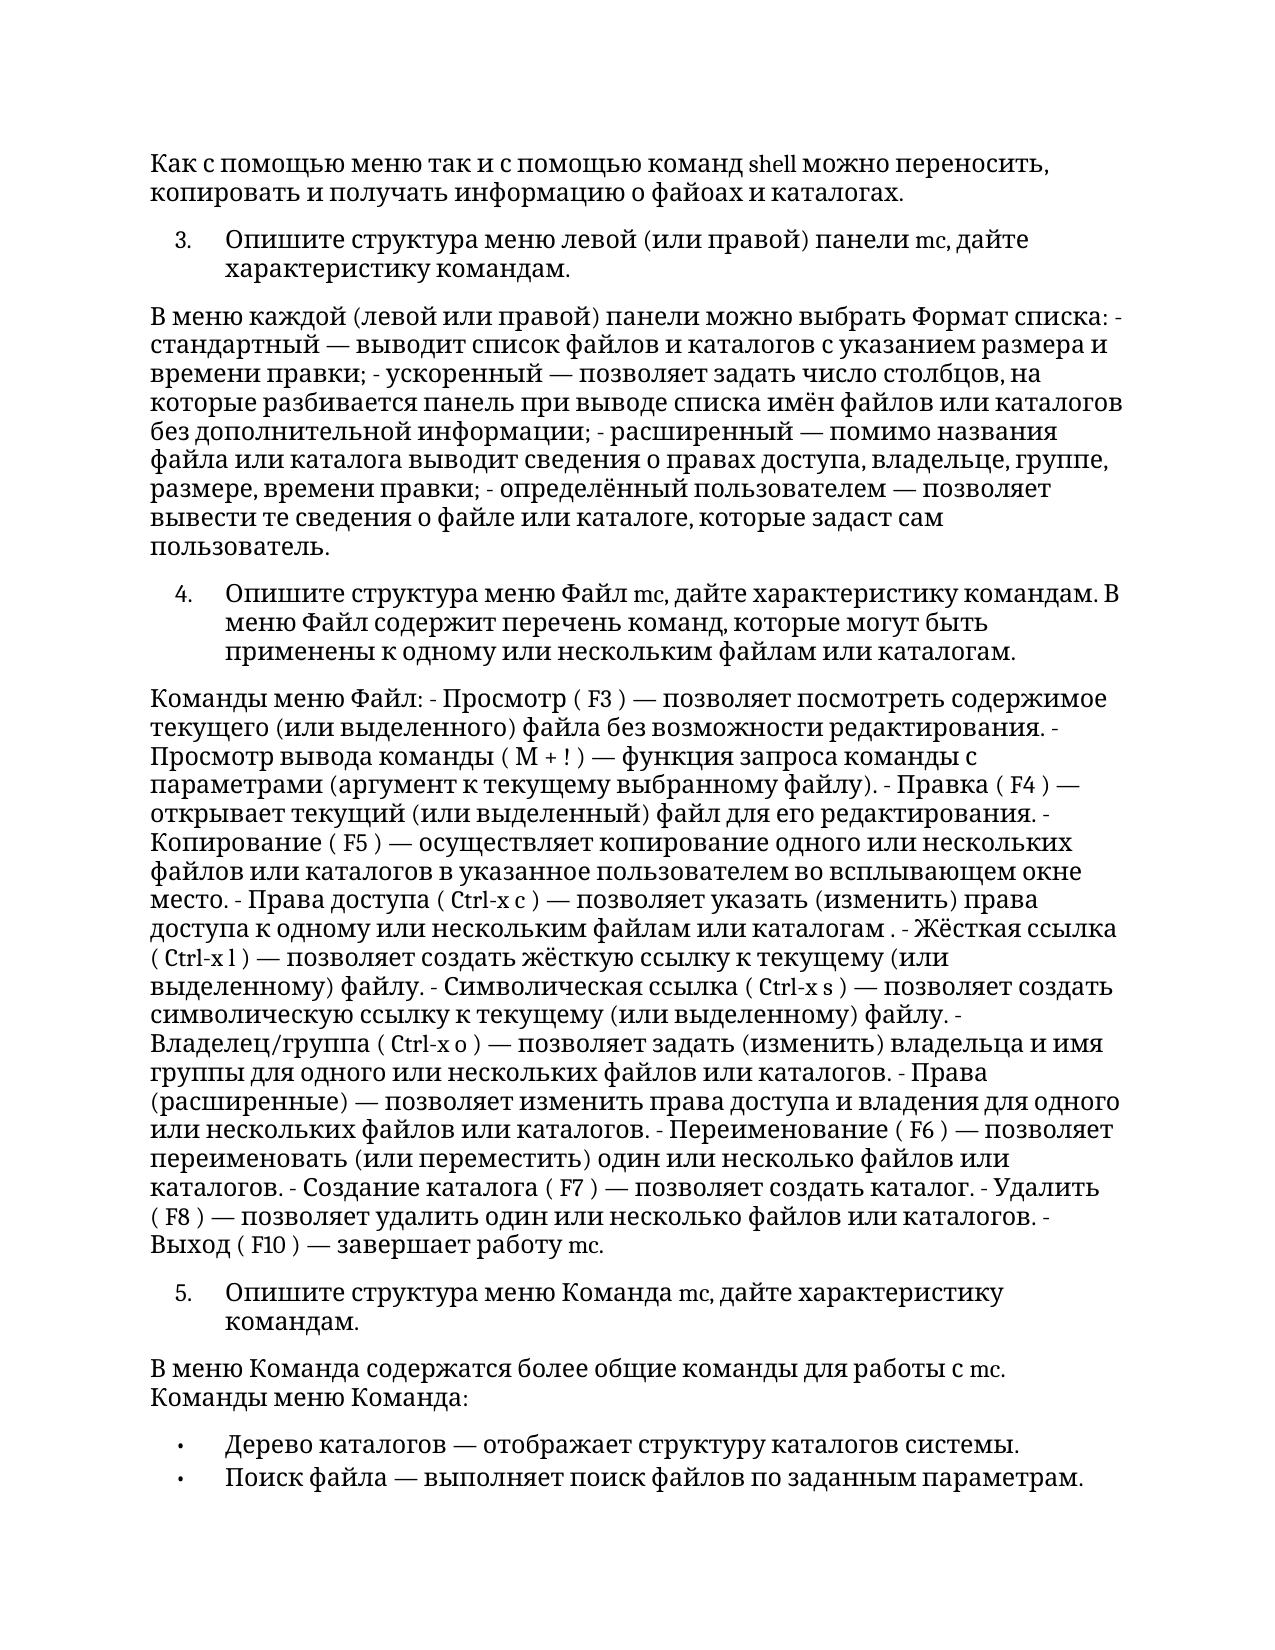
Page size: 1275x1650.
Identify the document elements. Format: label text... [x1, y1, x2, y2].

text Как с помощью меню так и с помощью команд shell можно переносить, копировать и получать информацию о файоах и каталогах. [150, 150, 1125, 207]
list Опишите структура меню левой (или правой) панели mc, дайте характеристику командам. [175, 226, 1125, 284]
list Дерево каталогов — отображает структуру каталогов системы. [175, 1431, 1125, 1460]
list Опишите структура меню Команда mc, дайте характеристику командам. [175, 1279, 1125, 1336]
list Поиск файла — выполняет поиск файлов по заданным параметрам. [175, 1464, 1125, 1492]
text В меню Команда содержатся более общие команды для работы с mc. Команды меню Команда: [150, 1355, 1125, 1412]
text Команды меню Файл: - Просмотр ( F3 ) — позволяет посмотреть содержимое текущего (или выделенного) файла без возможности редактирования. - Просмотр вывода команды ( М + ! ) — функция запроса команды с параметрами (аргумент к текущему выбранному файлу). - Правка ( F4 ) — открывает текущий (или выделенный) файл для его редактирования. - Копирование ( F5 ) — осуществляет копирование одного или нескольких файлов или каталогов в указанное пользователем во всплывающем окне место. - Права доступа ( Ctrl-x c ) — позволяет указать (изменить) права доступа к одному или нескольким файлам или каталогам . - Жёсткая ссылка ( Ctrl-x l ) — позволяет создать жёсткую ссылку к текущему (или выделенному) файлу. - Символическая ссылка ( Ctrl-x s ) — позволяет создать символическую ссылку к текущему (или выделенному) файлу. - Владелец/группа ( Ctrl-x o ) — позволяет задать (изменить) владельца и имя группы для одного или нескольких файлов или каталогов. - Права (расширенные) — позволяет изменить права доступа и владения для одного или нескольких файлов или каталогов. - Переименование ( F6 ) — позволяет переименовать (или переместить) один или несколько файлов или каталогов. - Создание каталога ( F7 ) — позволяет создать каталог. - Удалить ( F8 ) — позволяет удалить один или несколько файлов или каталогов. - Выход ( F10 ) — завершает работу mc. [150, 685, 1125, 1260]
list Опишите структура меню Файл mc, дайте характеристику командам. В меню Файл содержит перечень команд, которые могут быть применены к одному или нескольким файлам или каталогам. [175, 580, 1125, 666]
text В меню каждой (левой или правой) панели можно выбрать Формат списка: - стандартный — выводит список файлов и каталогов с указанием размера и времени правки; - ускоренный — позволяет задать число столбцов, на которые разбивается панель при выводе списка имён файлов или каталогов без дополнительной информации; - расширенный — помимо названия файла или каталога выводит сведения о правах доступа, владельце, группе, размере, времени правки; - определённый пользователем — позволяет вывести те сведения о файле или каталоге, которые задаст сам пользователь. [150, 302, 1125, 561]
